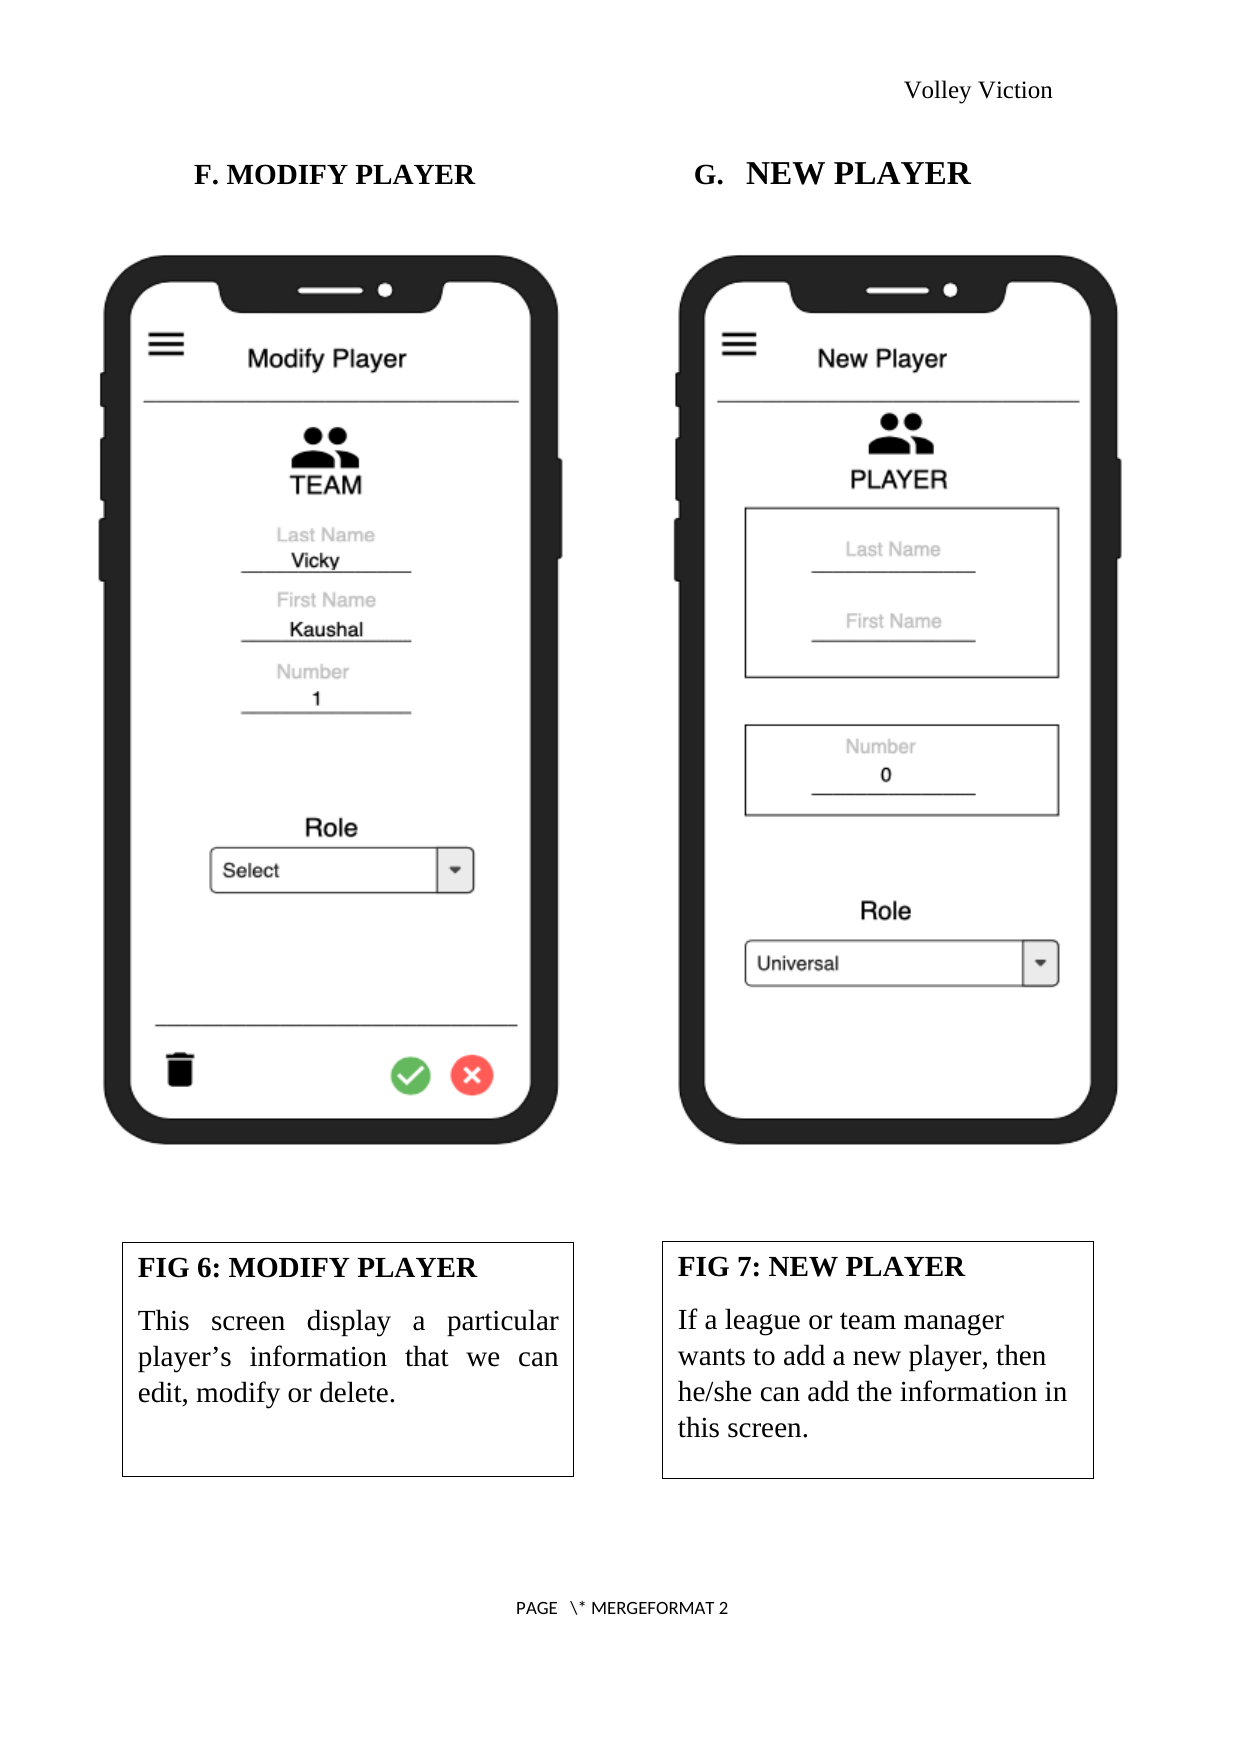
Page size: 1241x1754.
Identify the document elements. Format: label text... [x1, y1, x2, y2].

picture [654, 231, 1152, 1162]
list MODIFY PLAYER G. NEW PLAYER [194, 153, 1053, 191]
picture [78, 231, 594, 1162]
